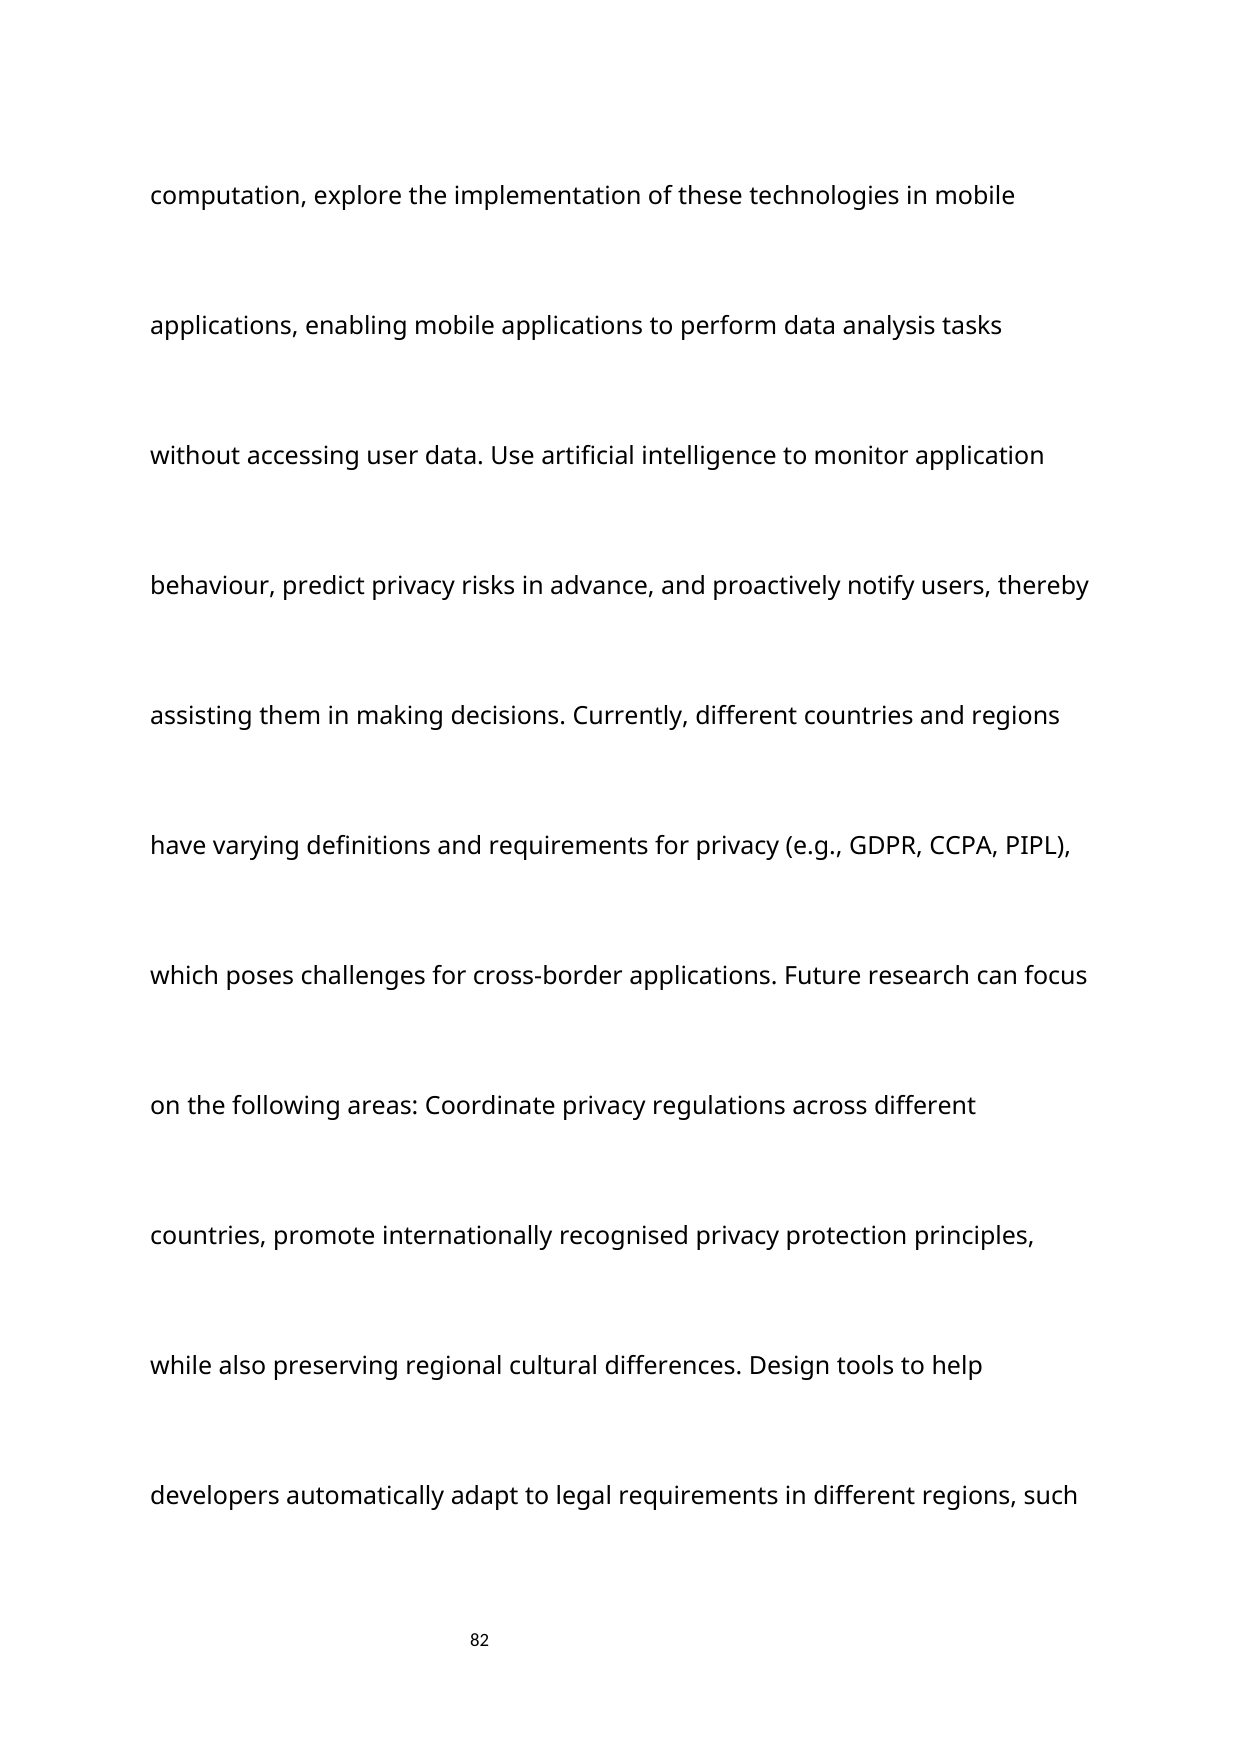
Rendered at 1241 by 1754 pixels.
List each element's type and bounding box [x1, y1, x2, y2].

text [150, 162, 1090, 1527]
